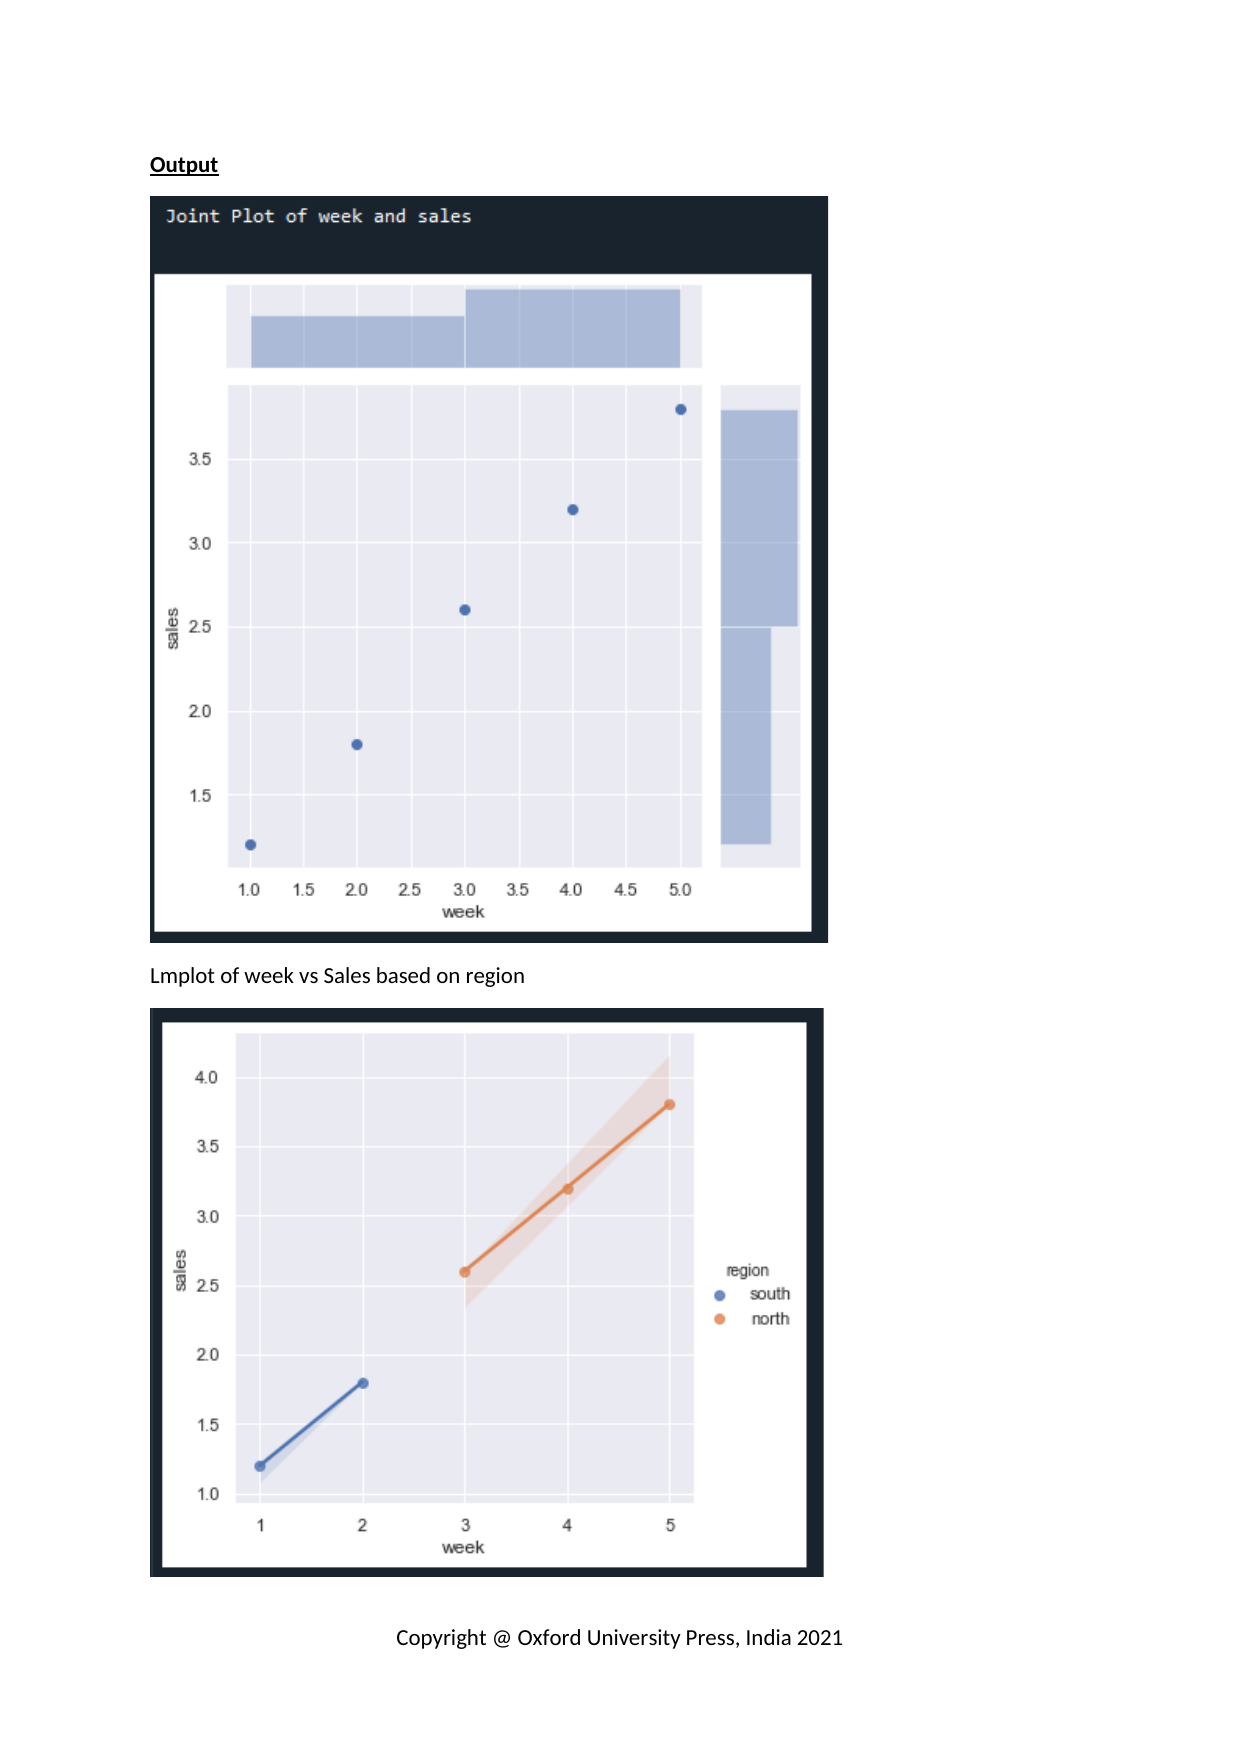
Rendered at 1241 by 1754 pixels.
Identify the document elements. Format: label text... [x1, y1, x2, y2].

text Output [150, 150, 1090, 178]
picture [150, 196, 829, 943]
picture [150, 1008, 824, 1577]
text Lmplot of week vs Sales based on region [150, 961, 1090, 989]
